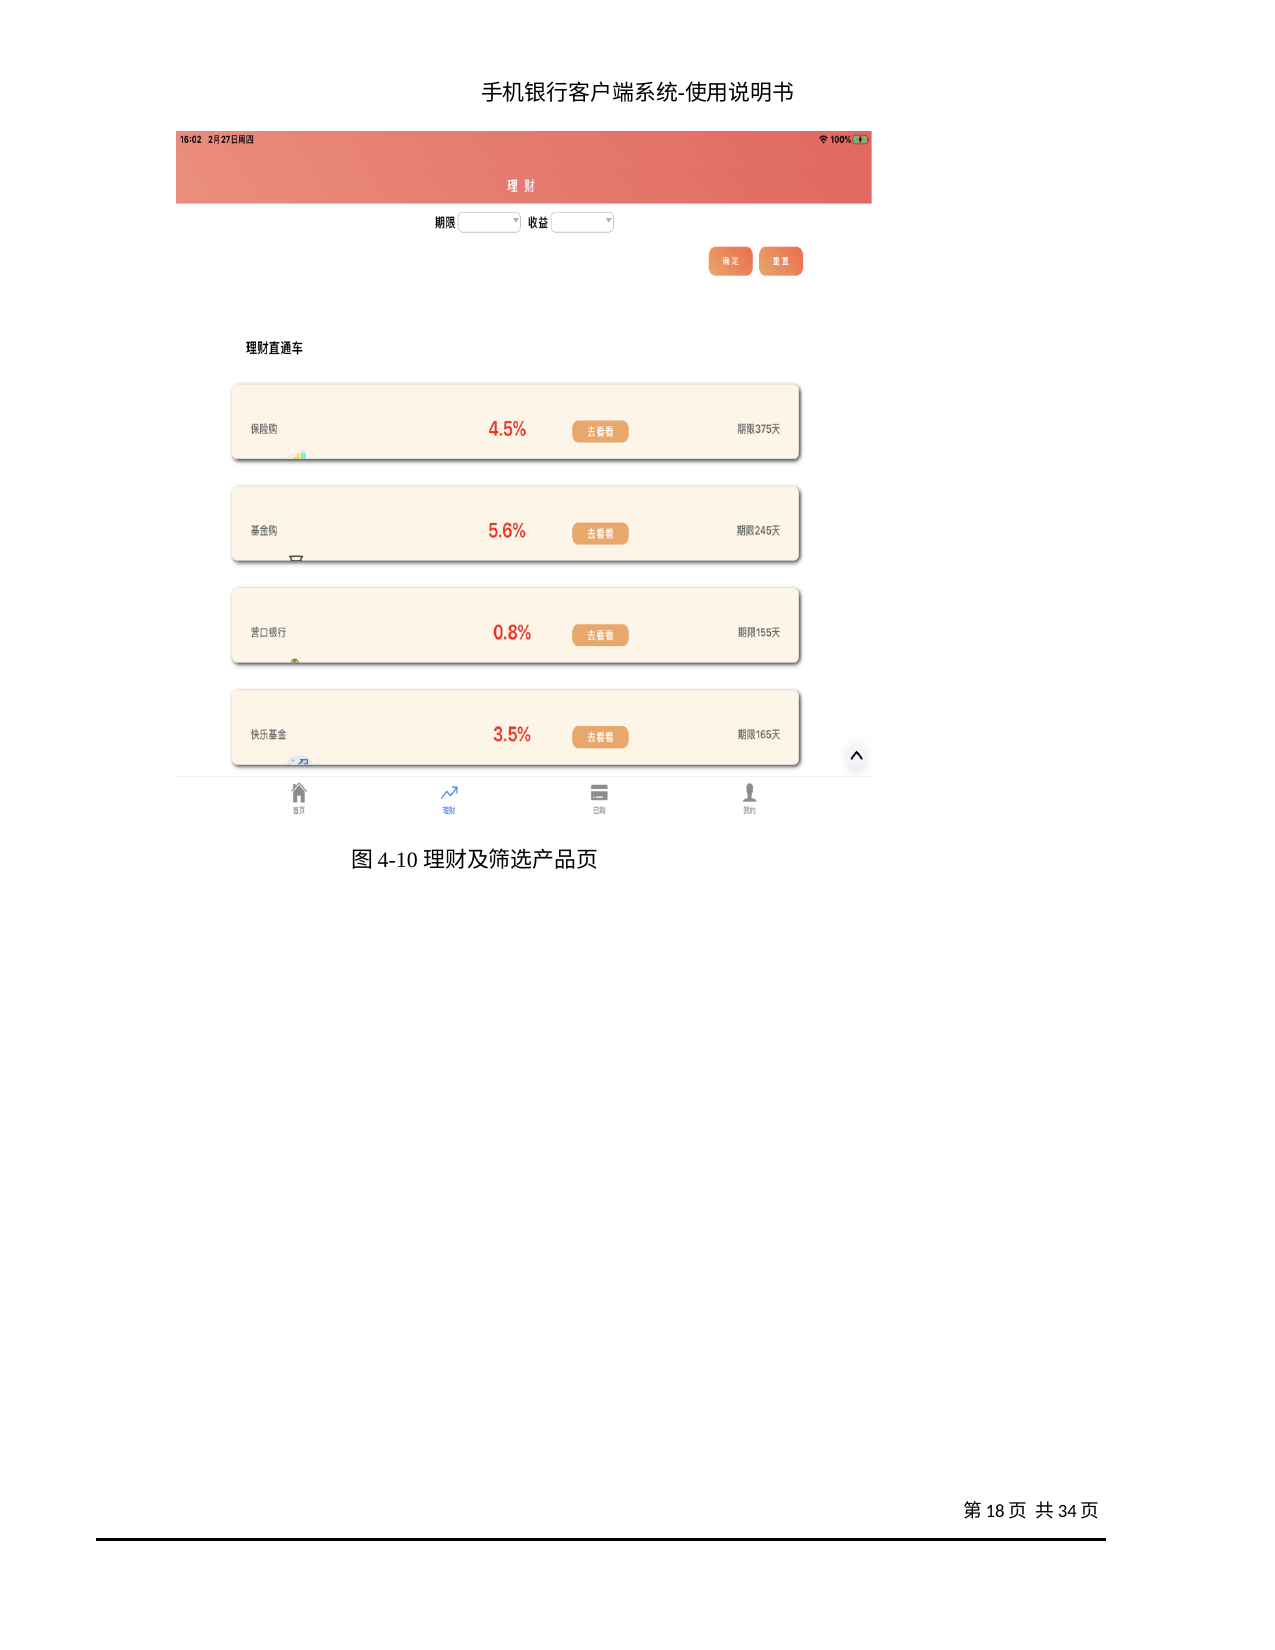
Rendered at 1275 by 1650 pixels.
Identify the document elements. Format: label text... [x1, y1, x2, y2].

text 图4-10 理财及筛选产品页 [307, 842, 1186, 873]
picture [176, 131, 872, 817]
